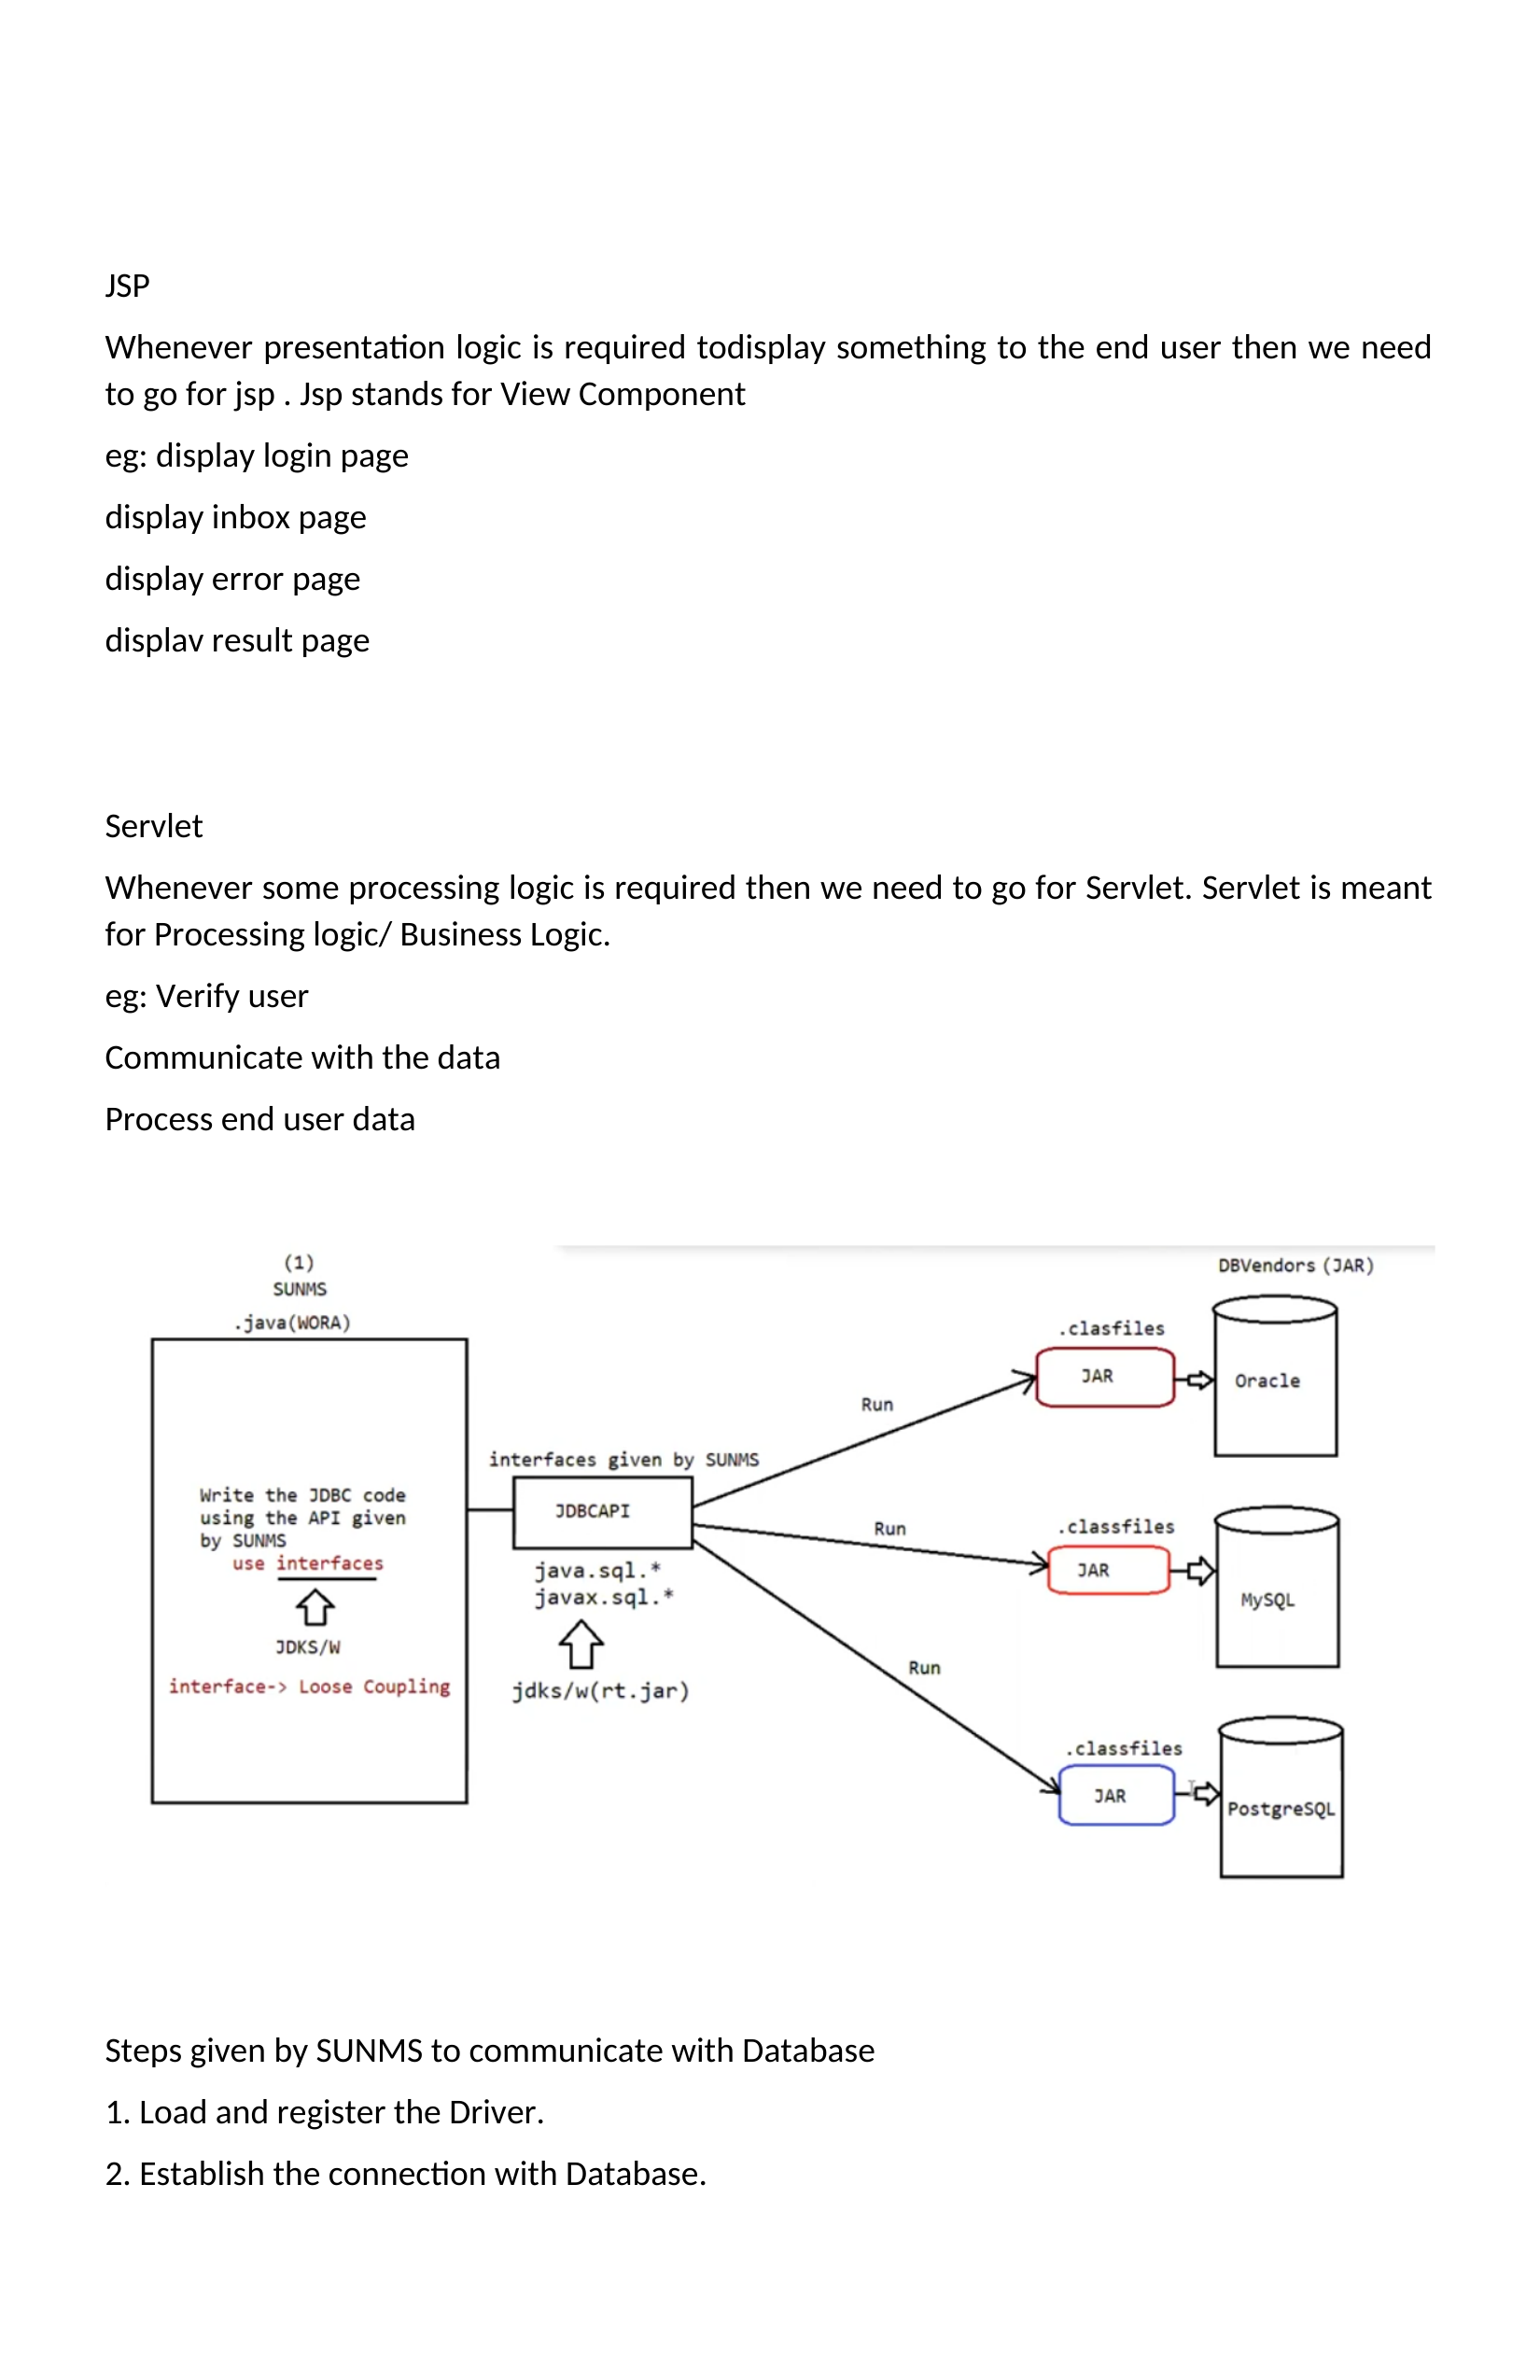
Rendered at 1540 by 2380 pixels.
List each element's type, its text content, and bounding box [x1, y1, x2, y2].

text displav result page [105, 618, 1435, 661]
text Whenever some processing logic is required then we need to go for Servlet. Servlet is meant for Processing logic/ Business Logic. [105, 865, 1435, 954]
text Process end user data [105, 1097, 1435, 1140]
text Whenever presentation logic is required todisplay something to the end user then we need to go for jsp . Jsp stands for View Component [105, 325, 1435, 414]
text eg: display login page [105, 433, 1435, 476]
text display inbox page [105, 495, 1435, 538]
text 1. Load and register the Driver. [105, 2090, 1435, 2132]
text eg: Verify user [105, 973, 1435, 1015]
text Servlet [105, 804, 1435, 847]
text Steps given by SUNMS to communicate with Database [105, 2028, 1435, 2070]
text 2. Establish the connection with Database. [105, 2151, 1435, 2194]
picture [105, 1220, 1435, 1887]
text display error page [105, 556, 1435, 599]
text Communicate with the data [105, 1035, 1435, 1078]
text JSP [105, 263, 1435, 306]
